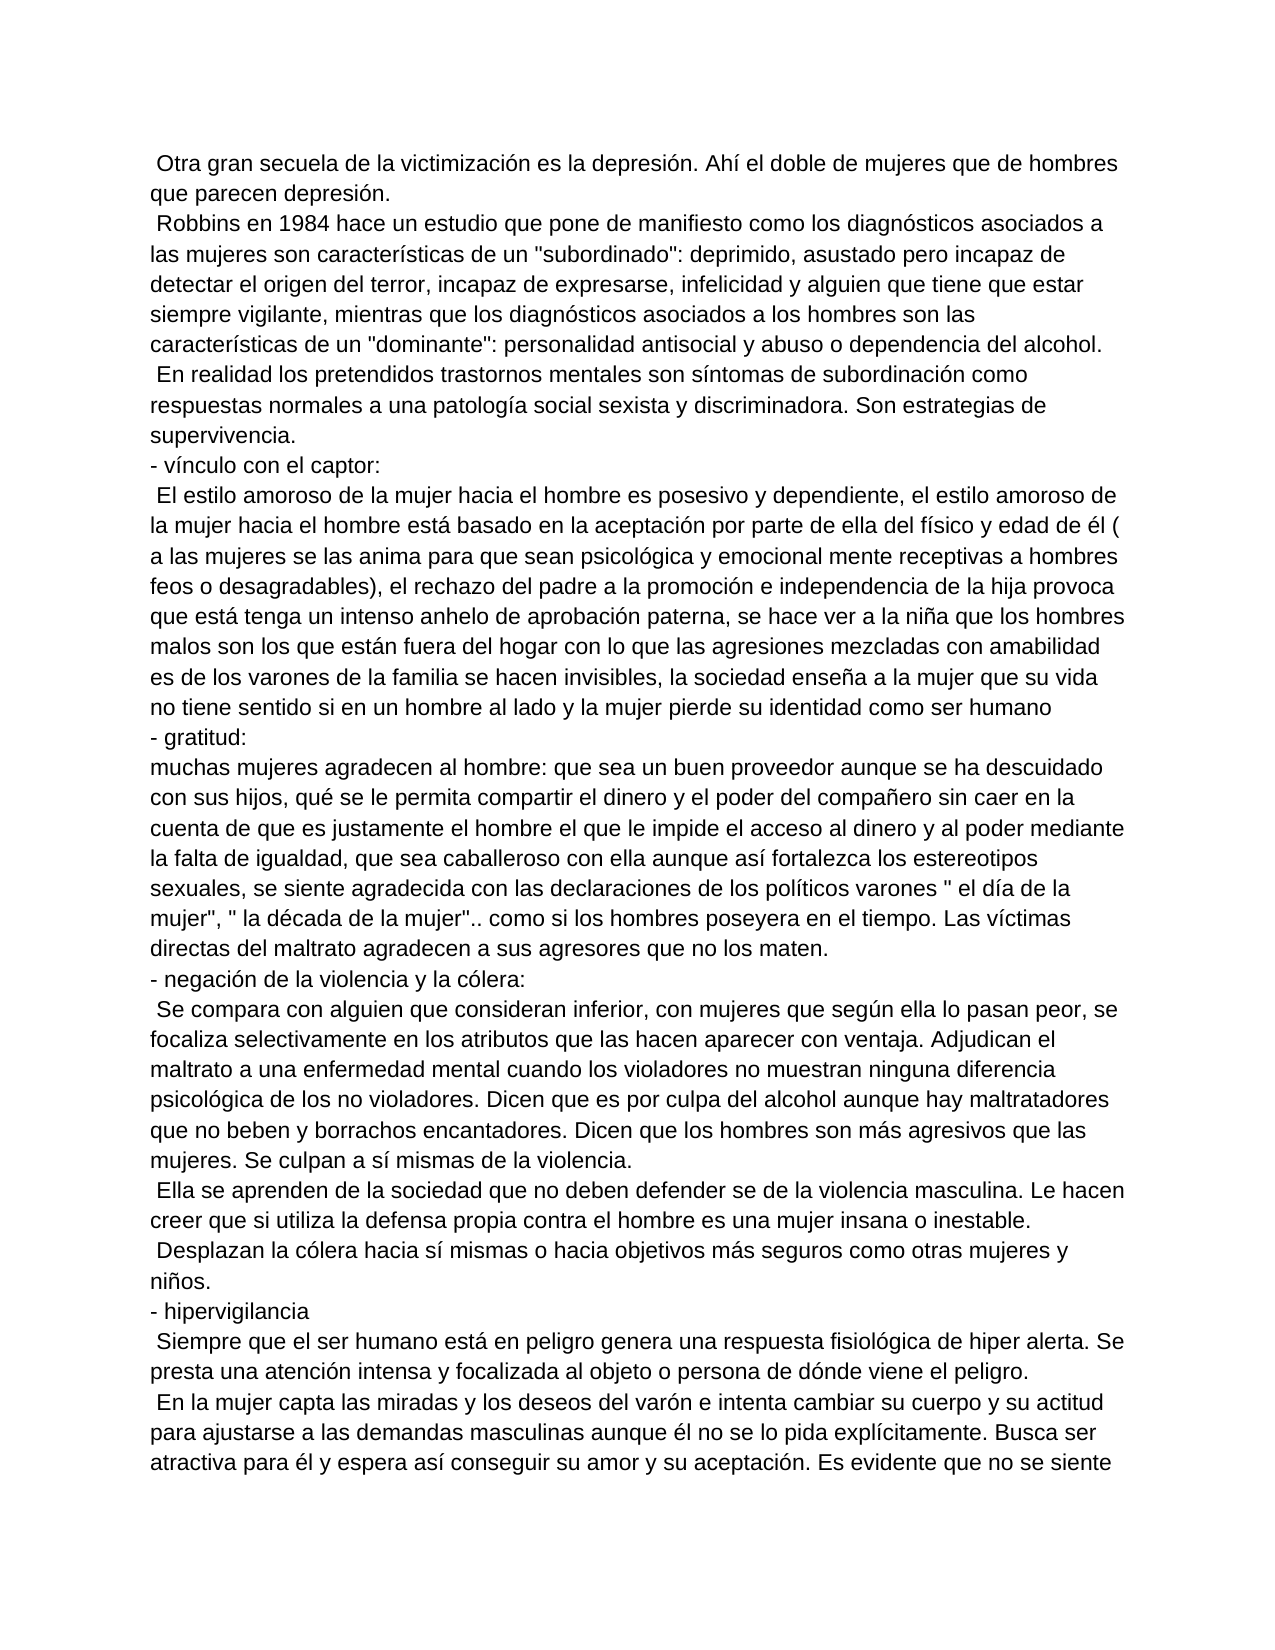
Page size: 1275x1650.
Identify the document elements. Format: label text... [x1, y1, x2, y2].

text Robbins en 1984 hace un estudio que pone de manifiesto como los diagnósticos asociados a las mujeres son características de un "subordinado": deprimido, asustado pero incapaz de detectar el origen del terror, incapaz de expresarse, infelicidad y alguien que tiene que estar siempre vigilante, mientras que los diagnósticos asociados a los hombres son las características de un "dominante": personalidad antisocial y abuso o dependencia del alcohol. [150, 210, 1125, 358]
text Otra gran secuela de la victimización es la depresión. Ahí el doble de mujeres que de hombres que parecen depresión. [150, 150, 1125, 207]
text - vínculo con el captor: [150, 452, 1125, 478]
text Desplazan la cólera hacia sí mismas o hacia objetivos más seguros como otras mujeres y niños. [150, 1237, 1125, 1294]
text - hipervigilancia [150, 1298, 1125, 1324]
text Se compara con alguien que consideran inferior, con mujeres que según ella lo pasan peor, se focaliza selectivamente en los atributos que las hacen aparecer con ventaja. Adjudican el maltrato a una enfermedad mental cuando los violadores no muestran ninguna diferencia psicológica de los no violadores. Dicen que es por culpa del alcohol aunque hay maltratadores que no beben y borrachos encantadores. Dicen que los hombres son más agresivos que las mujeres. Se culpan a sí mismas de la violencia. [150, 996, 1125, 1173]
text muchas mujeres agradecen al hombre: que sea un buen proveedor aunque se ha descuidado con sus hijos, qué se le permita compartir el dinero y el poder del compañero sin caer en la cuenta de que es justamente el hombre el que le impide el acceso al dinero y al poder mediante la falta de igualdad, que sea caballeroso con ella aunque así fortalezca los estereotipos sexuales, se siente agradecida con las declaraciones de los políticos varones " el día de la mujer", " la década de la mujer".. como si los hombres poseyera en el tiempo. Las víctimas directas del maltrato agradecen a sus agresores que no los maten. [150, 754, 1125, 962]
text Ella se aprenden de la sociedad que no deben defender se de la violencia masculina. Le hacen creer que si utiliza la defensa propia contra el hombre es una mujer insana o inestable. [150, 1177, 1125, 1234]
text Siempre que el ser humano está en peligro genera una respuesta fisiológica de hiper alerta. Se presta una atención intensa y focalizada al objeto o persona de dónde viene el peligro. [150, 1328, 1125, 1385]
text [150, 1388, 1125, 1475]
text - negación de la violencia y la cólera: [150, 966, 1125, 992]
text - gratitud: [150, 724, 1125, 750]
text El estilo amoroso de la mujer hacia el hombre es posesivo y dependiente, el estilo amoroso de la mujer hacia el hombre está basado en la aceptación por parte de ella del físico y edad de él ( a las mujeres se las anima para que sean psicológica y emocional mente receptivas a hombres feos o desagradables), el rechazo del padre a la promoción e independencia de la hija provoca que está tenga un intenso anhelo de aprobación paterna, se hace ver a la niña que los hombres malos son los que están fuera del hogar con lo que las agresiones mezcladas con amabilidad es de los varones de la familia se hacen invisibles, la sociedad enseña a la mujer que su vida no tiene sentido si en un hombre al lado y la mujer pierde su identidad como ser humano [150, 482, 1125, 720]
text En realidad los pretendidos trastornos mentales son síntomas de subordinación como respuestas normales a una patología social sexista y discriminadora. Son estrategias de supervivencia. [150, 361, 1125, 448]
